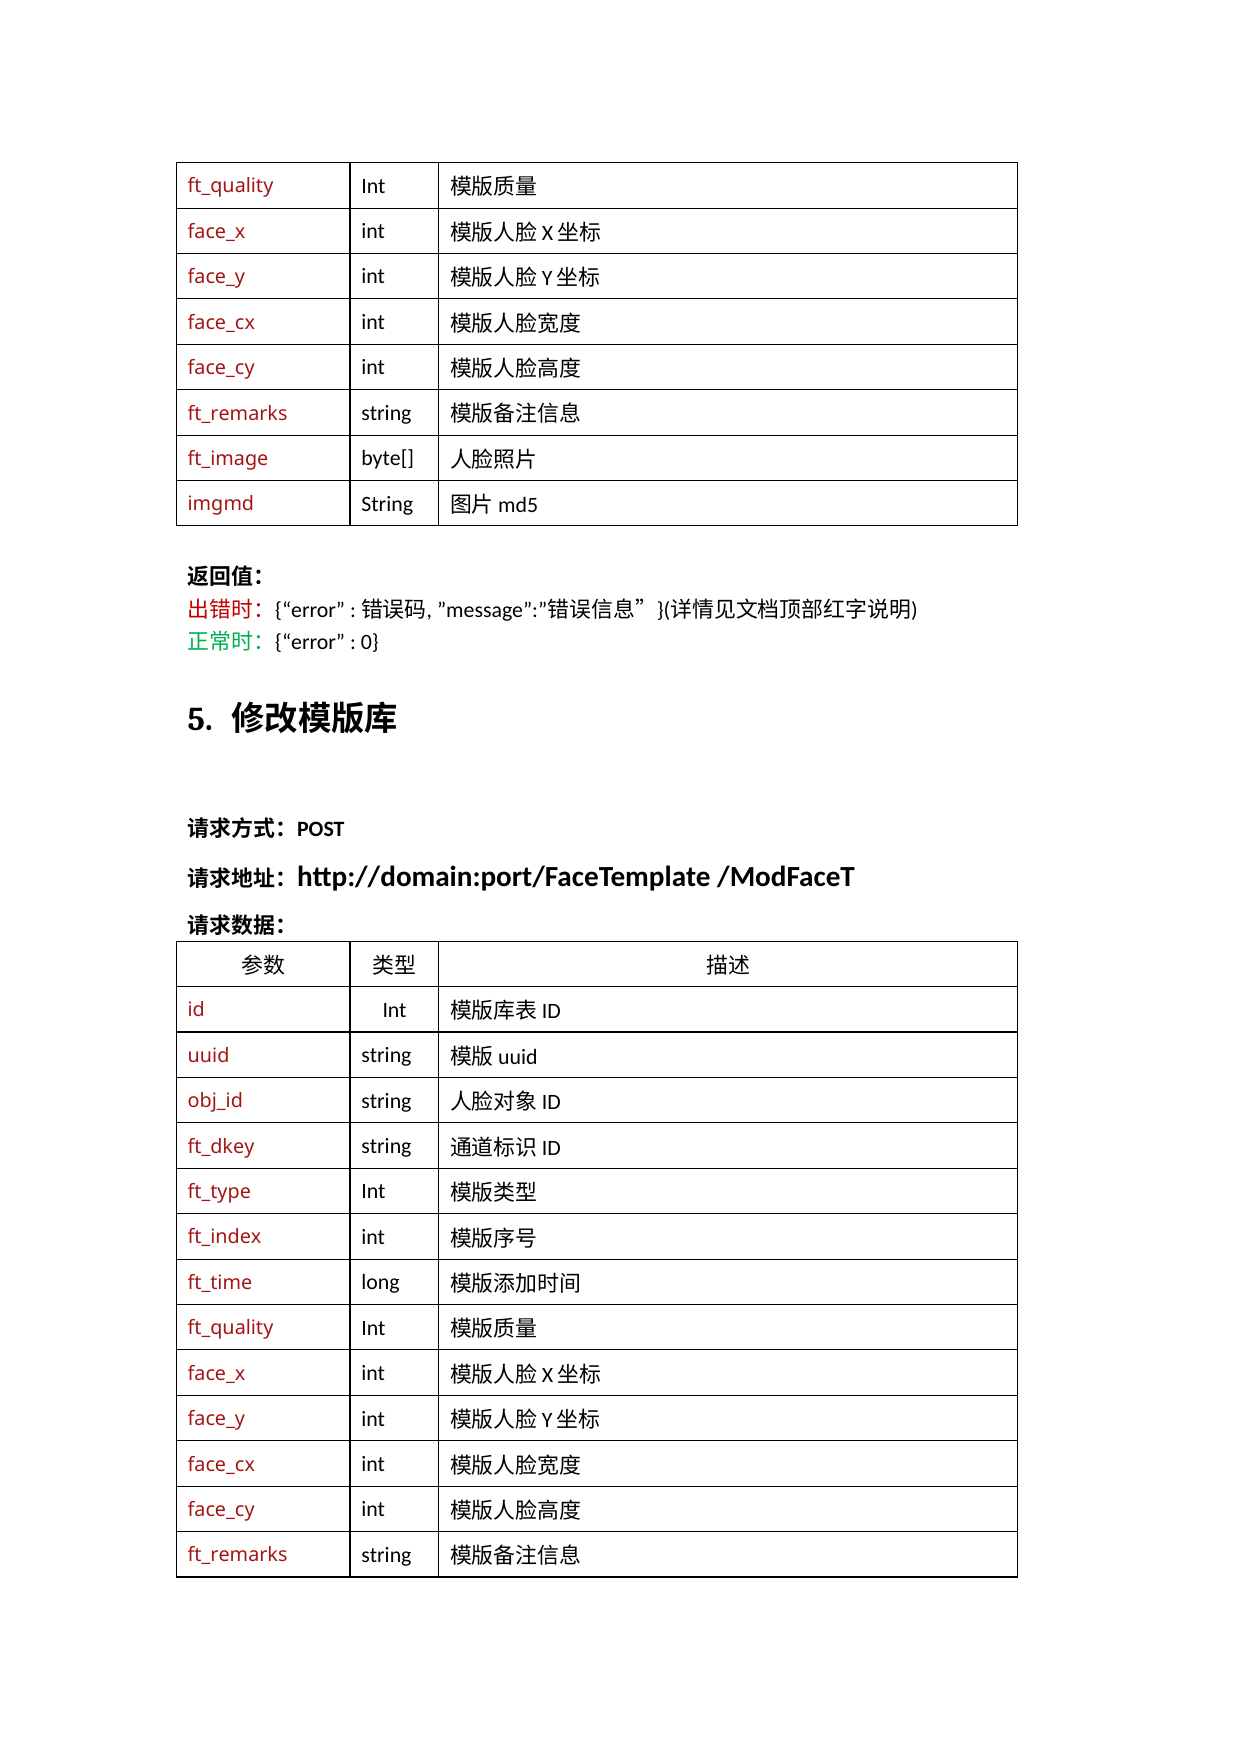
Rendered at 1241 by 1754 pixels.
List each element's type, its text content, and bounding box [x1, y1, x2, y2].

table_cell 模版库表ID [439, 987, 1017, 1031]
table_cell obj_id [177, 1078, 349, 1122]
table_cell int [351, 254, 438, 298]
table_cell 模版人脸高度 [439, 345, 1017, 389]
text 请求方式：POST [187, 811, 1053, 843]
table_cell face_y [177, 254, 349, 298]
table_cell 通道标识ID [439, 1123, 1017, 1168]
table_cell 模版序号 [439, 1214, 1017, 1258]
subtitle 修改模版库 [187, 683, 1053, 748]
table_cell face_y [177, 1396, 349, 1440]
table_cell face_x [177, 1350, 349, 1395]
table_cell 人脸照片 [439, 436, 1017, 480]
table_cell string [351, 1123, 438, 1168]
table_cell imgmd [177, 481, 349, 525]
table_cell face_cy [177, 1487, 349, 1531]
table_cell ft_remarks [177, 1532, 349, 1576]
table_cell 模版uuid [439, 1033, 1017, 1077]
table_cell int [351, 299, 438, 344]
text 出错时：{“error” : 错误码, ”message”:”错误信息”}(详情见文档顶部红字说明) [187, 591, 1053, 624]
table_cell 模版质量 [439, 163, 1017, 207]
table_cell face_x [177, 209, 349, 253]
table_cell int [351, 1350, 438, 1395]
table_cell 模版人脸Y坐标 [439, 254, 1017, 298]
table_cell face_cx [177, 1441, 349, 1486]
table_cell int [351, 209, 438, 253]
table_cell Int [351, 987, 438, 1031]
table_cell ft_quality [177, 1305, 349, 1349]
table_cell Int [351, 1305, 438, 1349]
table_cell uuid [177, 1033, 349, 1077]
table_cell ft_image [177, 436, 349, 480]
table_cell ft_remarks [177, 390, 349, 434]
table_cell 模版人脸X坐标 [439, 1350, 1017, 1395]
table_cell int [351, 345, 438, 389]
table_cell face_cy [177, 345, 349, 389]
table_cell string [351, 1078, 438, 1122]
table_cell Int [351, 163, 438, 207]
table_cell ft_quality [177, 163, 349, 207]
table_cell Int [351, 1169, 438, 1213]
table_cell byte[] [351, 436, 438, 480]
table_cell int [351, 1396, 438, 1440]
table_cell long [351, 1260, 438, 1304]
text 请求数据： [187, 908, 1053, 941]
table_cell 人脸对象ID [439, 1078, 1017, 1122]
text 返回值： [187, 559, 1053, 591]
table_cell int [351, 1441, 438, 1486]
table_cell 模版添加时间 [439, 1260, 1017, 1304]
table_cell string [351, 390, 438, 434]
table_cell int [351, 1487, 438, 1531]
table_cell 模版人脸Y坐标 [439, 1396, 1017, 1440]
table_cell 模版类型 [439, 1169, 1017, 1213]
table_cell int [351, 1214, 438, 1258]
table_cell 模版备注信息 [439, 390, 1017, 434]
table_header 参数 [177, 942, 349, 986]
table_cell 模版人脸宽度 [439, 1441, 1017, 1486]
text 请求地址：http://domain:port/FaceTemplate /ModFaceT [187, 843, 1053, 908]
table_cell 模版人脸宽度 [439, 299, 1017, 344]
table_header 类型 [351, 942, 438, 986]
table_cell 模版人脸高度 [439, 1487, 1017, 1531]
table_cell ft_dkey [177, 1123, 349, 1168]
table_cell 图片md5 [439, 481, 1017, 525]
text 正常时：{“error” : 0} [187, 624, 1053, 656]
table_cell 模版备注信息 [439, 1532, 1017, 1576]
table_cell string [351, 1532, 438, 1576]
table_cell 模版人脸X坐标 [439, 209, 1017, 253]
table_cell 模版质量 [439, 1305, 1017, 1349]
table_header 描述 [439, 942, 1017, 986]
table_cell ft_type [177, 1169, 349, 1213]
table_cell string [351, 1033, 438, 1077]
table_cell ft_time [177, 1260, 349, 1304]
table_cell ft_index [177, 1214, 349, 1258]
table_cell String [351, 481, 438, 525]
table_cell face_cx [177, 299, 349, 344]
table_cell id [177, 987, 349, 1031]
